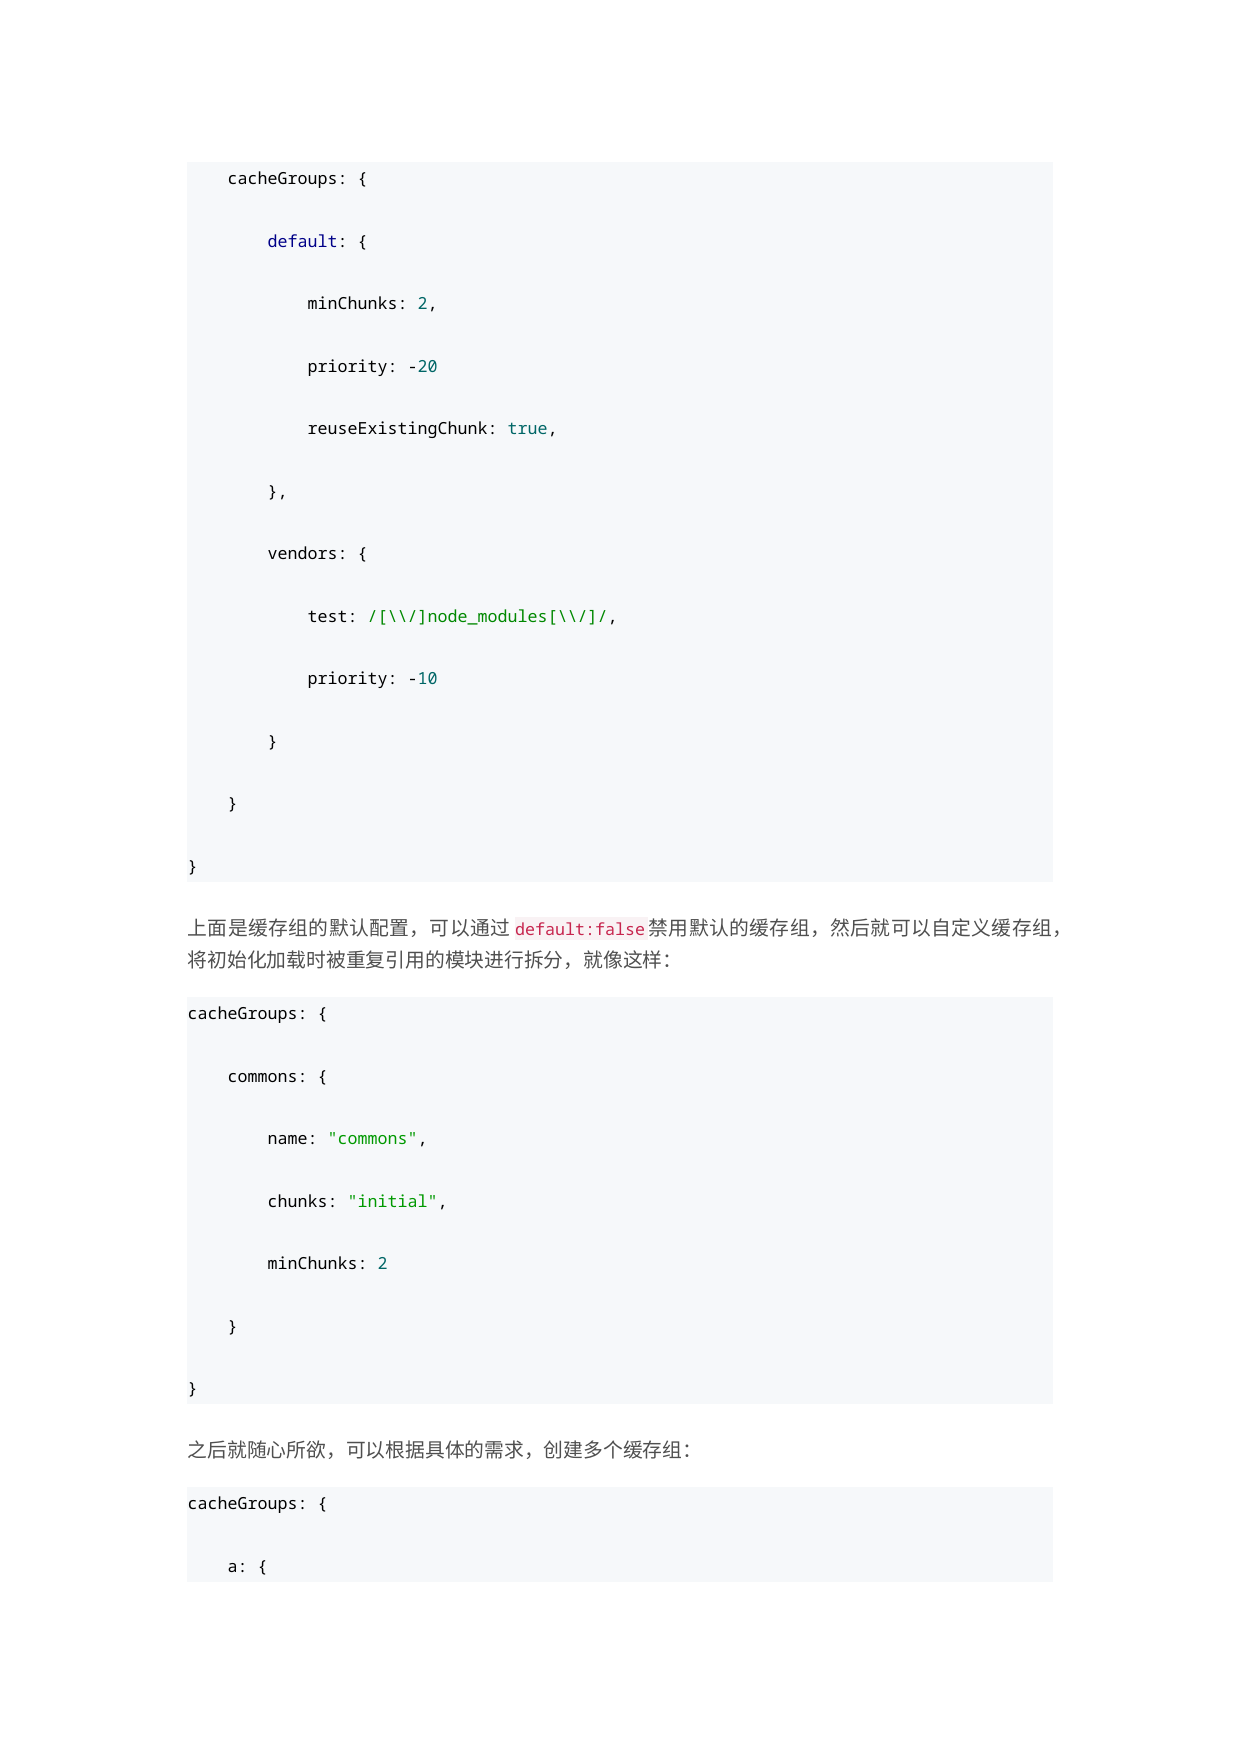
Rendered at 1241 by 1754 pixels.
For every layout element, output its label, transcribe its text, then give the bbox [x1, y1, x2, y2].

text priority: -10 [187, 662, 1053, 694]
text minChunks: 2, [187, 287, 1053, 319]
text } [187, 787, 1053, 819]
text 之后就随心所欲，可以根据具体的需求，创建多个缓存组： [187, 1434, 1053, 1467]
text commons: { [187, 1059, 1053, 1092]
text minChunks: 2 [187, 1247, 1053, 1279]
text a: { [187, 1549, 1053, 1582]
text reuseExistingChunk: true, [187, 412, 1053, 444]
text default: { [187, 224, 1053, 257]
text priority: -20 [187, 349, 1053, 382]
text 上面是缓存组的默认配置，可以通过default:false禁用默认的缓存组，然后就可以自定义缓存组，将初始化加载时被重复引用的模块进行拆分，就像这样： [187, 912, 1053, 977]
text chunks: "initial", [187, 1184, 1053, 1217]
text cacheGroups: { [187, 162, 1053, 194]
text } [187, 724, 1053, 757]
text } [187, 849, 1053, 882]
text } [187, 1372, 1053, 1404]
text name: "commons", [187, 1122, 1053, 1154]
text cacheGroups: { [187, 997, 1053, 1029]
text }, [187, 474, 1053, 507]
text vendors: { [187, 537, 1053, 569]
text } [187, 1309, 1053, 1342]
text test: /[\\/]node_modules[\\/]/, [187, 599, 1053, 632]
text cacheGroups: { [187, 1487, 1053, 1519]
